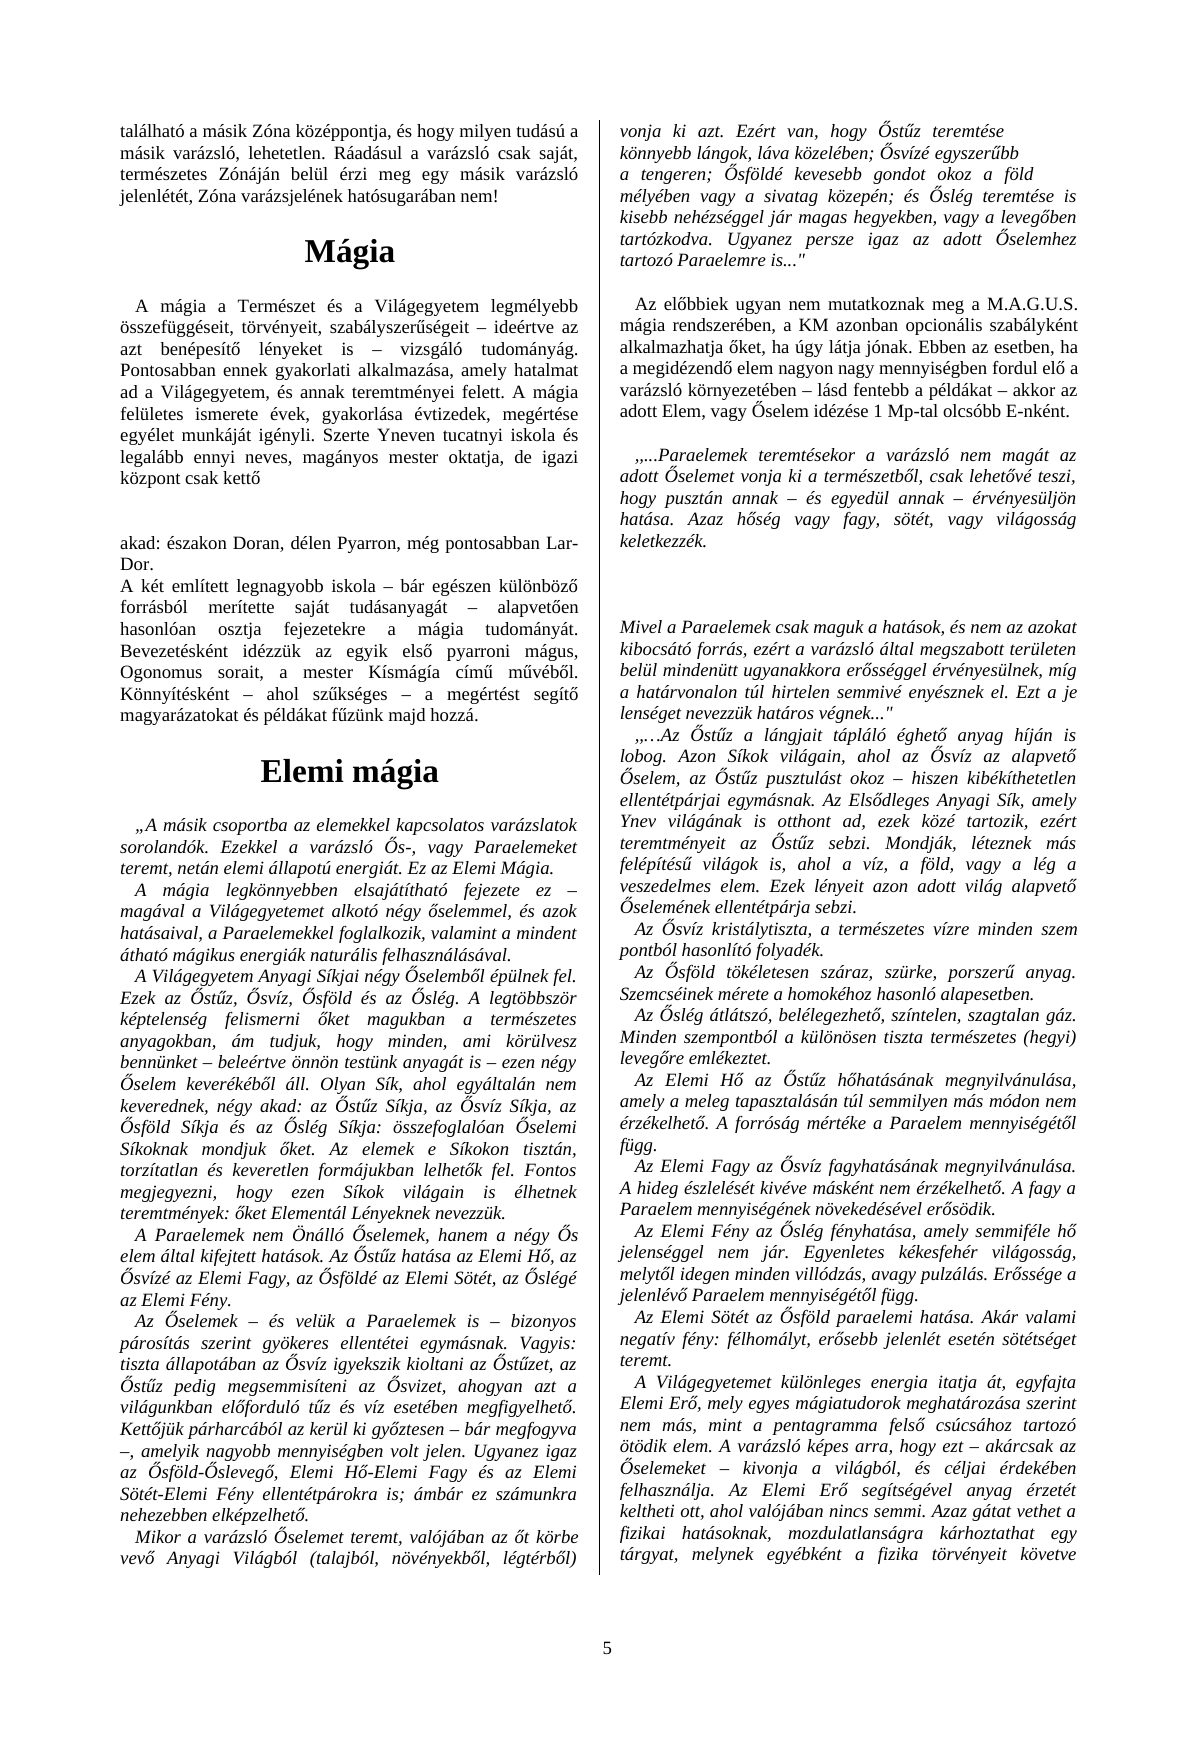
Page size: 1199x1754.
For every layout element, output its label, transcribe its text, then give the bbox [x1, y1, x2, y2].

text A mágia legkönnyebben elsajátítható fejezete ez – magával a Világegyetemet alkotó négy őselemmel, és azok hatásaival, a Paraelemekkel foglalkozik, valamint a mindent átható mágikus energiák naturális felhasználásával. [120, 879, 579, 965]
text Az Elemi Hő az Őstűz hőhatásának megnyilvánulása, amely a meleg tapasztalásán túl semmilyen más módon nem érzékelhető. A forróság mértéke a Paraelem mennyiségétől függ. [619, 1069, 1079, 1155]
text „A másik csoportba az elemekkel kapcsolatos varázslatok sorolandók. Ezekkel a varázsló Ős-, vagy Paraelemeket teremt, netán elemi állapotú energiát. Ez az Elemi Mágia. [120, 814, 579, 879]
text Az előbbiek ugyan nem mutatkoznak meg a M.A.G.U.S. mágia rendszerében, a KM azonban opcionális szabályként alkalmazhatja őket, ha úgy látja jónak. Ebben az esetben, ha a megidézendő elem nagyon nagy mennyiségben fordul elő a varázsló környezetében – lásd fentebb a példákat – akkor az adott Elem, vagy Őselem idézése 1 Mp-tal olcsóbb E-nként. [619, 292, 1079, 422]
text Az Elemi Fény az Őslég fényhatása, amely semmiféle hő jelenséggel nem jár. Egyenletes kékesfehér világosság, melytől idegen minden villódzás, avagy pulzálás. Erőssége a jelenlévő Paraelem mennyiségétől függ. [619, 1220, 1079, 1306]
text Mágia [120, 231, 579, 269]
text ,,…Az Őstűz a lángjait tápláló éghető anyag híján is lobog. Azon Síkok világain, ahol az Ősvíz az alapvető Őselem, az Őstűz pusztulást okoz – hiszen kibékíthetetlen ellentétpárjai egymásnak. Az Elsődleges Anyagi Sík, amely Ynev világának is otthont ad, ezek közé tartozik, ezért teremtményeit az Őstűz sebzi. Mondják, léteznek más felépítésű világok is, ahol a víz, a föld, vagy a lég a veszedelmes elem. Ezek lényeit azon adott világ alapvető Őselemének ellentétpárja sebzi. [619, 724, 1079, 918]
text Elemi mágia [120, 751, 579, 789]
text Mivel a Paraelemek csak maguk a hatások, és nem az azokat kibocsátó forrás, ezért a varázsló által megszabott területen belül mindenütt ugyanakkora erősséggel érvényesülnek, míg a határvonalon túl hirtelen semmivé enyésznek el. Ezt a je­ lenséget nevezzük határos végnek..." [619, 616, 1079, 724]
text Az Őselemek – és velük a Paraelemek is – bizonyos párosítás szerint gyökeres ellentétei egymásnak. Vagyis: tiszta állapotában az Ősvíz igyekszik kioltani az Őstűzet, az Őstűz pedig megsemmisíteni az Ősvizet, ahogyan azt a világunkban előforduló tűz és víz esetében megfigyelhető. Kettőjük párharcából az kerül ki győztesen – bár megfogyva –, amelyik nagyobb mennyiségben volt jelen. Ugyanez igaz az Ősföld-Őslevegő, Elemi Hő-Elemi Fagy és az Elemi Sötét-Elemi Fény ellentétpárokra is; ámbár ez számunkra nehezebben elképzelhető. [120, 1310, 579, 1526]
text akad: északon Doran, délen Pyarron, még pontosabban Lar-Dor. [120, 532, 579, 575]
text A két említett legnagyobb iskola – bár egészen különböző forrásból merítette saját tudásanyagát – alapvetően hasonlóan osztja fejezetekre a mágia tudományát. Bevezetésként idézzük az egyik első pyarroni mágus, Ogonomus sorait, a mester Kísmágía című művéből. Könnyítésként – ahol szűkséges – a megértést segítő magyarázatokat és példákat fűzünk majd hozzá. [120, 575, 579, 726]
text A Világegyetem Anyagi Síkjai négy Őselemből épülnek fel. Ezek az Őstűz, Ősvíz, Ősföld és az Őslég. A legtöbbször képtelenség felismerni őket magukban a természetes anyagokban, ám tudjuk, hogy minden, ami körülvesz bennünket – beleértve önnön testünk anyagát is – ezen négy Őselem keverékéből áll. Olyan Sík, ahol egyáltalán nem keverednek, négy akad: az Őstűz Síkja, az Ősvíz Síkja, az Ősföld Síkja és az Őslég Síkja: összefoglalóan Őselemi Síkoknak mondjuk őket. Az elemek e Síkokon tisztán, torzítatlan és keveretlen formájukban lelhetők fel. Fontos megjegyezni, hogy ezen Síkok világain is élhetnek teremtmények: őket Elementál Lényeknek nevezzük. [120, 965, 579, 1224]
text Az Elemi Sötét az Ősföld paraelemi hatása. Akár valami negatív fény: félhomályt, erősebb jelenlét esetén sötétséget teremt. [619, 1306, 1079, 1371]
text Az Őslég átlátszó, belélegezhető, színtelen, szagtalan gáz. Minden szempontból a különösen tiszta természetes (hegyi) levegőre emlékeztet. [619, 1004, 1079, 1069]
text Az Ősvíz kristálytiszta, a természetes vízre minden szem­ pontból hasonlító folyadék. [619, 918, 1079, 961]
text Az Elemi Fagy az Ősvíz fagyhatásának megnyilvánulása. A hideg észlelését kivéve másként nem érzékelhető. A fagy a Paraelem mennyiségének növekedésével erősödik. [619, 1155, 1079, 1220]
text A mágia a Természet és a Világegyetem legmélyebb összefüggéseit, törvényeit, szabályszerűségeit – ideértve az azt benépesítő lényeket is – vizsgáló tudományág. Pontosabban ennek gyakorlati alkalmazása, amely hatalmat ad a Világegyetem, és annak teremtményei felett. A mágia felületes ismerete évek, gyakorlása évtizedek, megértése egyélet munkáját igényli. Szerte Yneven tucatnyi iskola és legalább ennyi neves, magányos mester oktatja, de igazi központ csak kettő [120, 294, 579, 489]
text Mikor a varázsló Őselemet teremt, valójában az őt körbe­ vevő Anyagi Világból (talajból, növényekből, légtérből) vonja ki azt. Ezért van, hogy Őstűz teremtése könnyebb lángok, láva közelében; Ősvízé egyszerűbb a tengeren; Ősföldé kevesebb gondot okoz a föld mélyében vagy a sivatag közepén; és Őslég teremtése is kisebb nehézséggel jár magas hegyekben, vagy a levegőben tartózkodva. Ugyanez persze igaz az adott Őselemhez tartozó Paraelemre is..." [619, 120, 1079, 271]
text Az Ősföld tökéletesen száraz, szürke, porszerű anyag. Szemcséinek mérete a homokéhoz hasonló alapesetben. [619, 961, 1079, 1004]
text ,,...Paraelemek teremtésekor a varázsló nem magát az adott Őselemet vonja ki a természetből, csak lehetővé teszi, hogy pusztán annak – és egyedül annak – érvényesüljön hatása. Azaz hőség vagy fagy, sötét, vagy világosság keletkezzék. [619, 443, 1079, 551]
text A Paraelemek nem Önálló Őselemek, hanem a négy Ős­ elem által kifejtett hatások. Az Őstűz hatása az Elemi Hő, az Ősvízé az Elemi Fagy, az Ősföldé az Elemi Sötét, az Őslégé az Elemi Fény. [120, 1224, 579, 1310]
